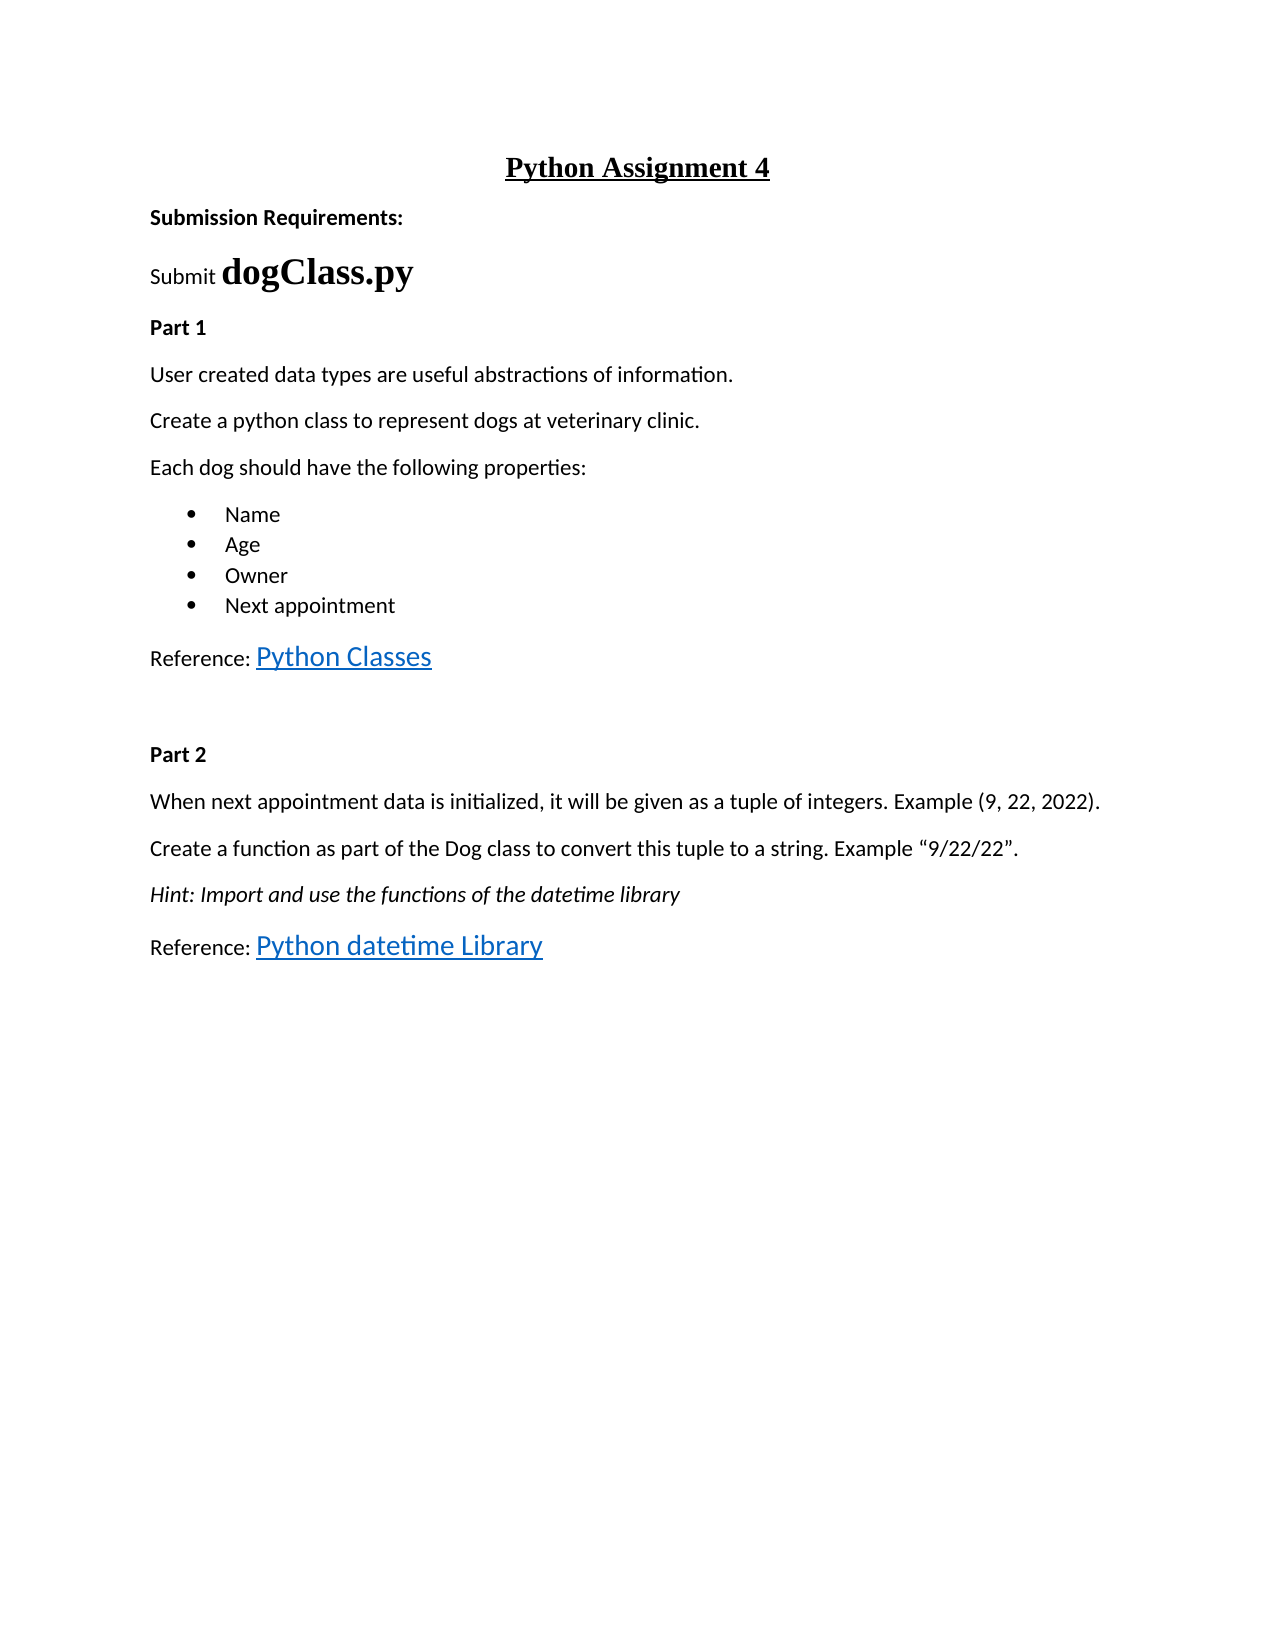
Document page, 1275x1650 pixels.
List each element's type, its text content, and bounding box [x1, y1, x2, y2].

text Hint: Import and use the functions of the datetime library [150, 881, 1125, 908]
text Reference: Python Classes [150, 638, 1125, 673]
list Age [187, 531, 1125, 559]
text Part 2 [150, 740, 1125, 768]
list Name [187, 500, 1125, 528]
text Python Assignment 4 [150, 150, 1125, 183]
text Part 1 [150, 313, 1125, 341]
text When next appointment data is initialized, it will be given as a tuple of integers. Example (9, 22, 2022). [150, 787, 1125, 815]
list Owner [187, 561, 1125, 589]
text Submit dogClass.py [150, 250, 1125, 293]
text Create a python class to represent dogs at veterinary clinic. [150, 407, 1125, 435]
text Reference: Python datetime Library [150, 927, 1125, 993]
list Next appointment [187, 591, 1125, 619]
text Each dog should have the following properties: [150, 453, 1125, 482]
text User created data types are useful abstractions of information. [150, 360, 1125, 388]
text Submission Requirements: [150, 203, 1125, 231]
text Create a function as part of the Dog class to convert this tuple to a string. Example “9/22/22”. [150, 834, 1125, 862]
